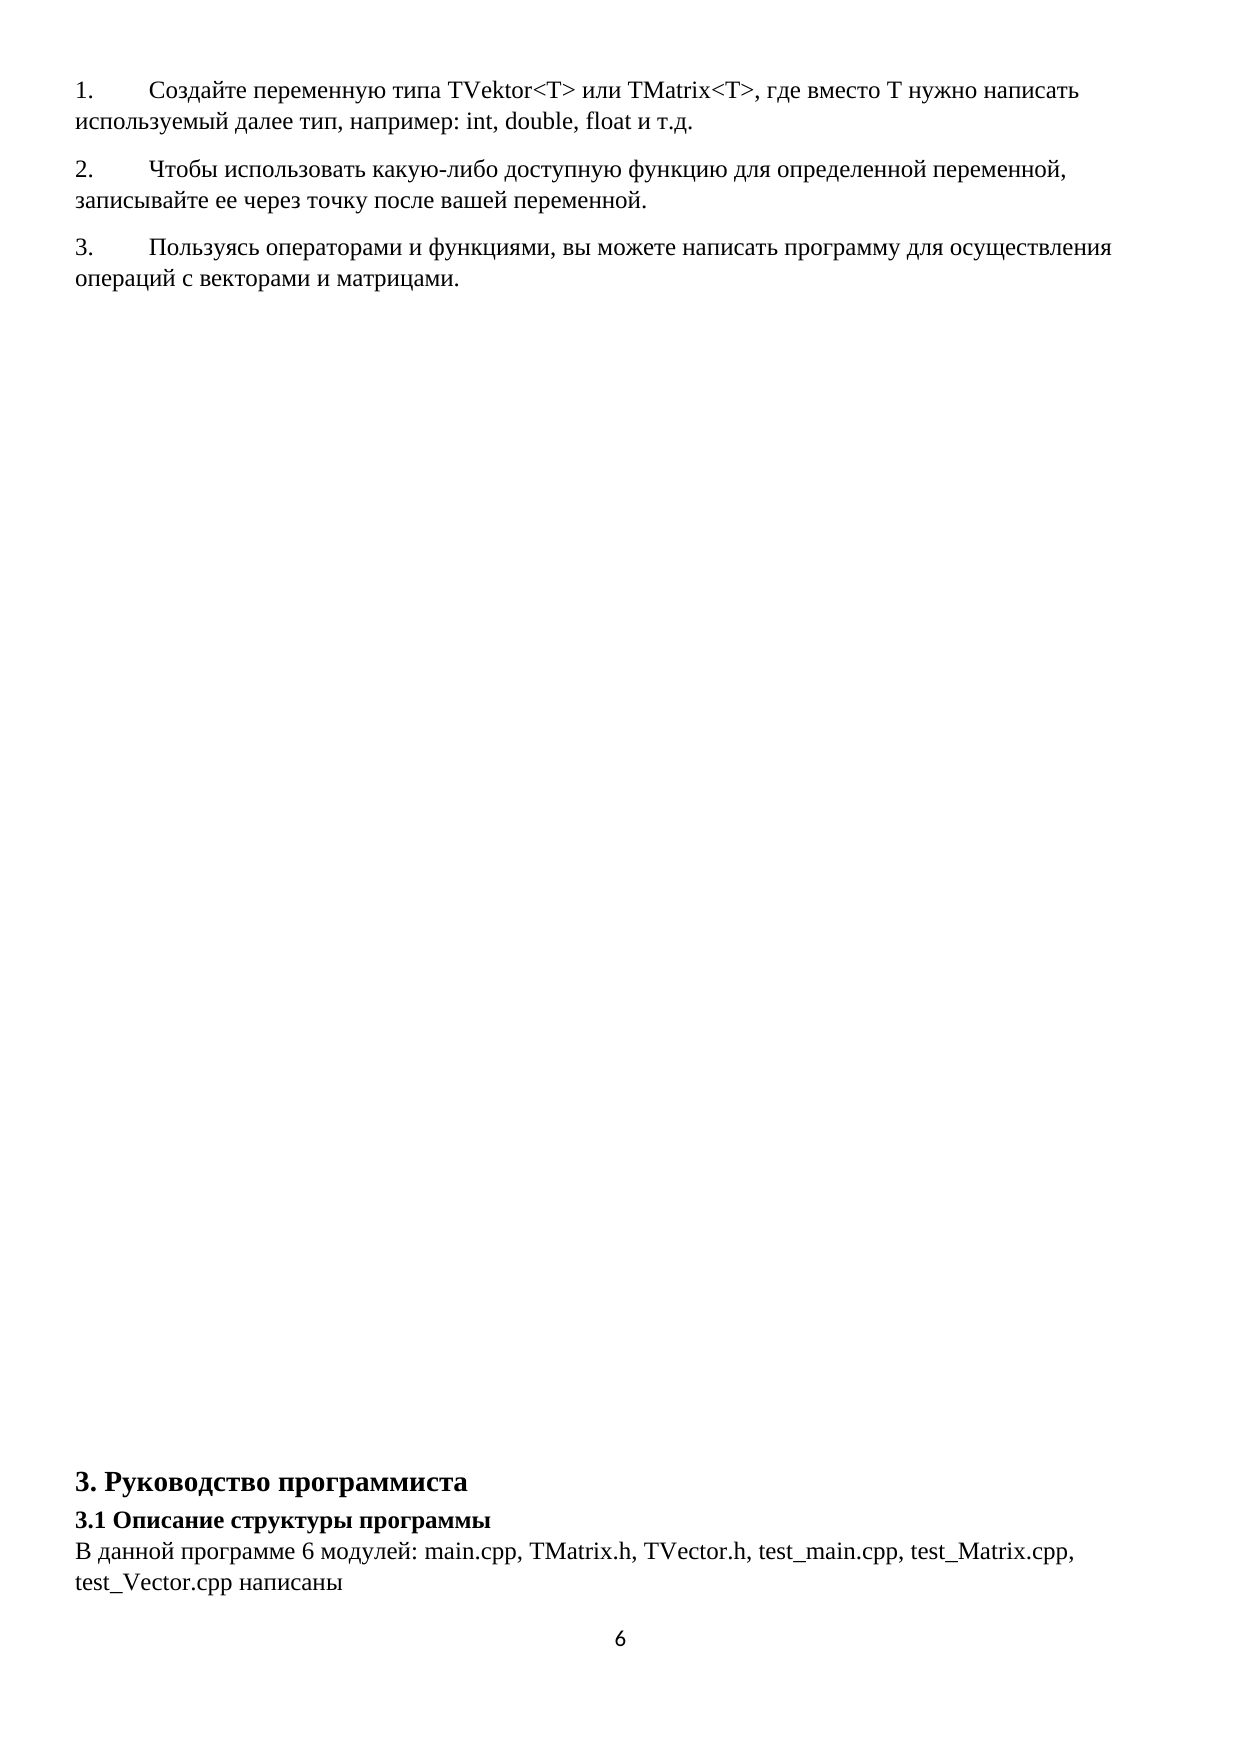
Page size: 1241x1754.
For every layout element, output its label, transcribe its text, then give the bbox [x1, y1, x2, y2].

text В данной программе 6 модулей: main.cpp, TMatrix.h, TVector.h, test_main.cpp, test_Matrix.cpp, test_Vector.cpp написаны [75, 1536, 1165, 1596]
subtitle 3. Руководство программиста [75, 1464, 1165, 1498]
list Создайте переменную типа TVektor<T> или TMatrix<T>, где вместо T нужно написать используемый далее тип, например: int, double, float и т.д. [75, 75, 1165, 135]
list Чтобы использовать какую-либо доступную функцию для определенной переменной, записывайте ее через точку после вашей переменной. [75, 154, 1165, 213]
list Пользуясь операторами и функциями, вы можете написать программу для осуществления операций с векторами и матрицами. [75, 232, 1165, 292]
subtitle 3.1 Описание структуры программы [75, 1505, 1165, 1534]
